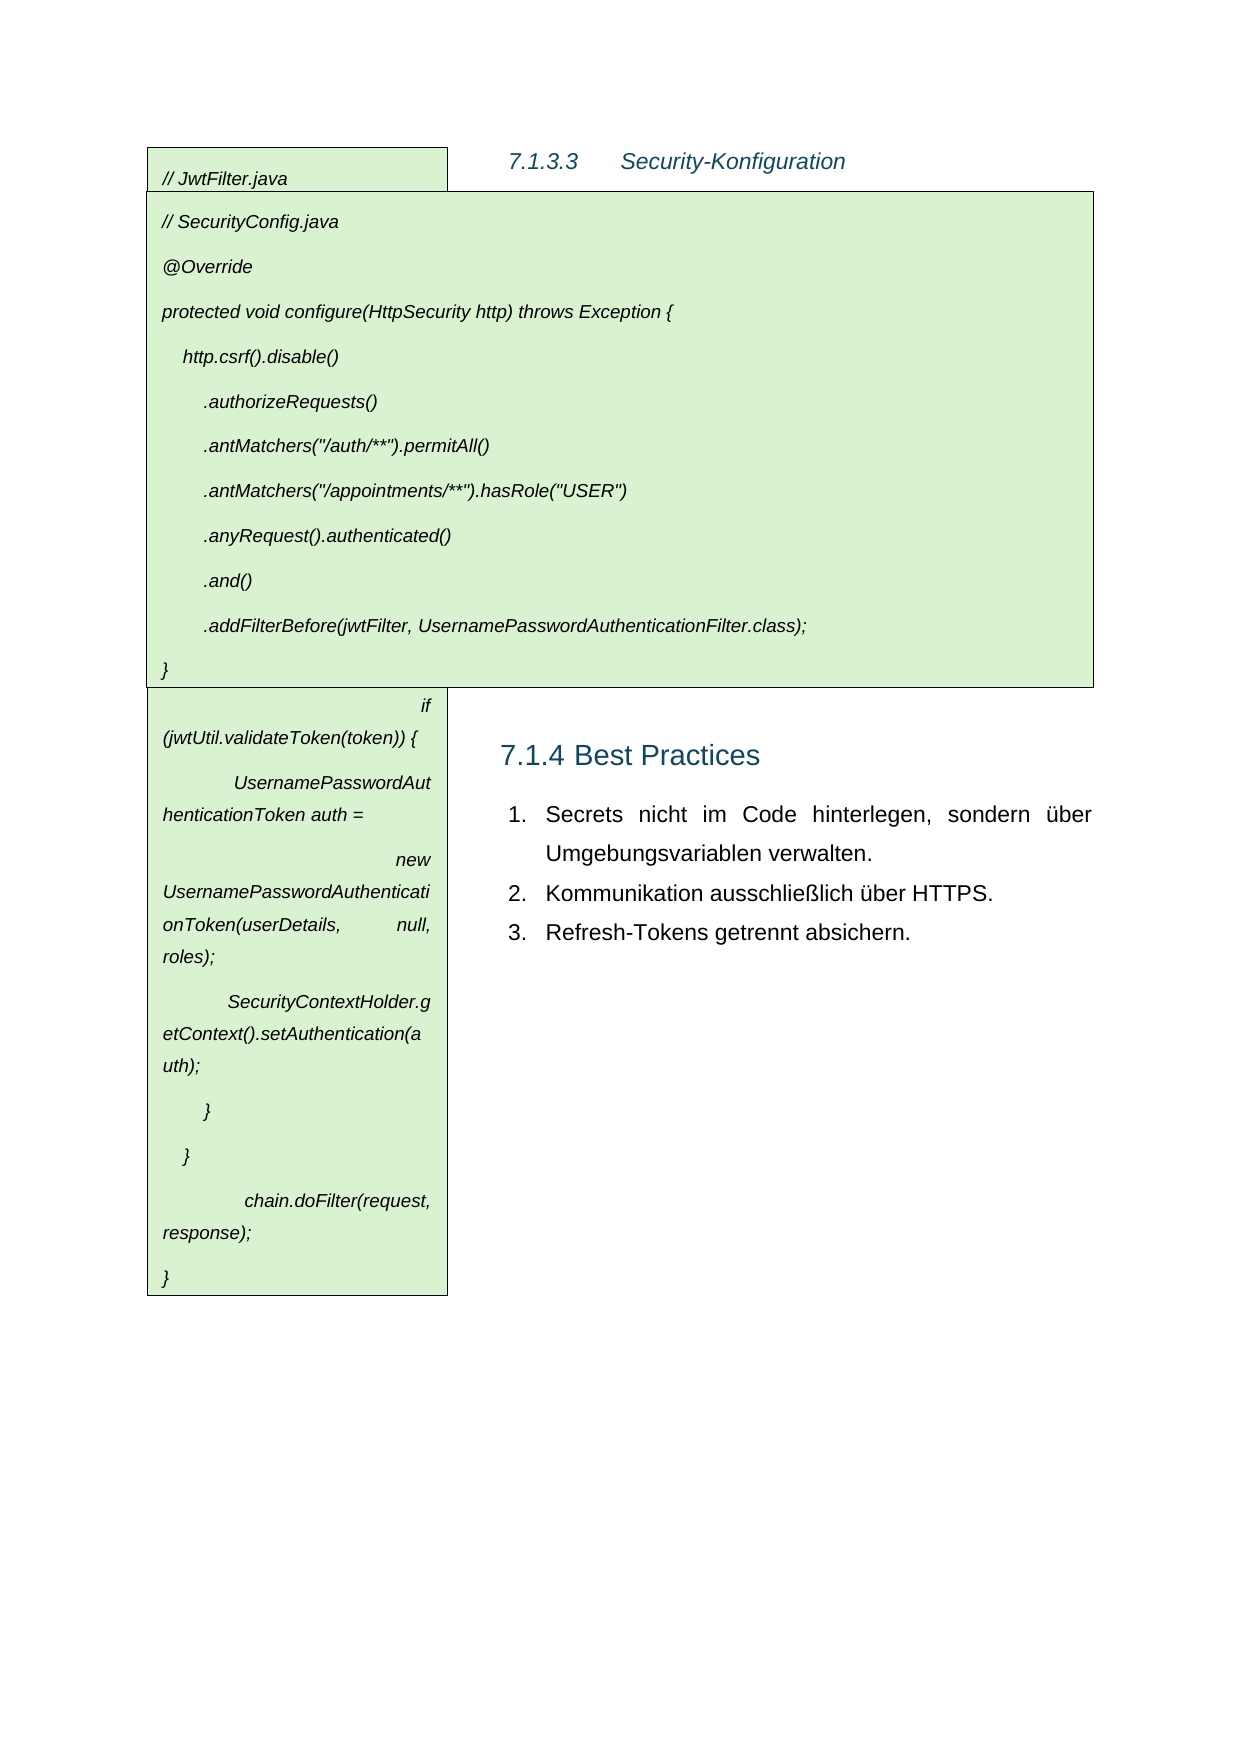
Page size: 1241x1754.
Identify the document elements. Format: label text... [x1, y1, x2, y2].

list Kommunikation ausschließlich über HTTPS. [448, 879, 1093, 906]
subtitle Best Practices [448, 688, 1093, 771]
list Secrets nicht im Code hinterlegen, sondern über Umgebungsvariablen verwalten. [448, 801, 1093, 866]
list Refresh-Tokens getrennt absichern. [448, 919, 1093, 945]
subtitle Security-Konfiguration [448, 148, 1093, 174]
